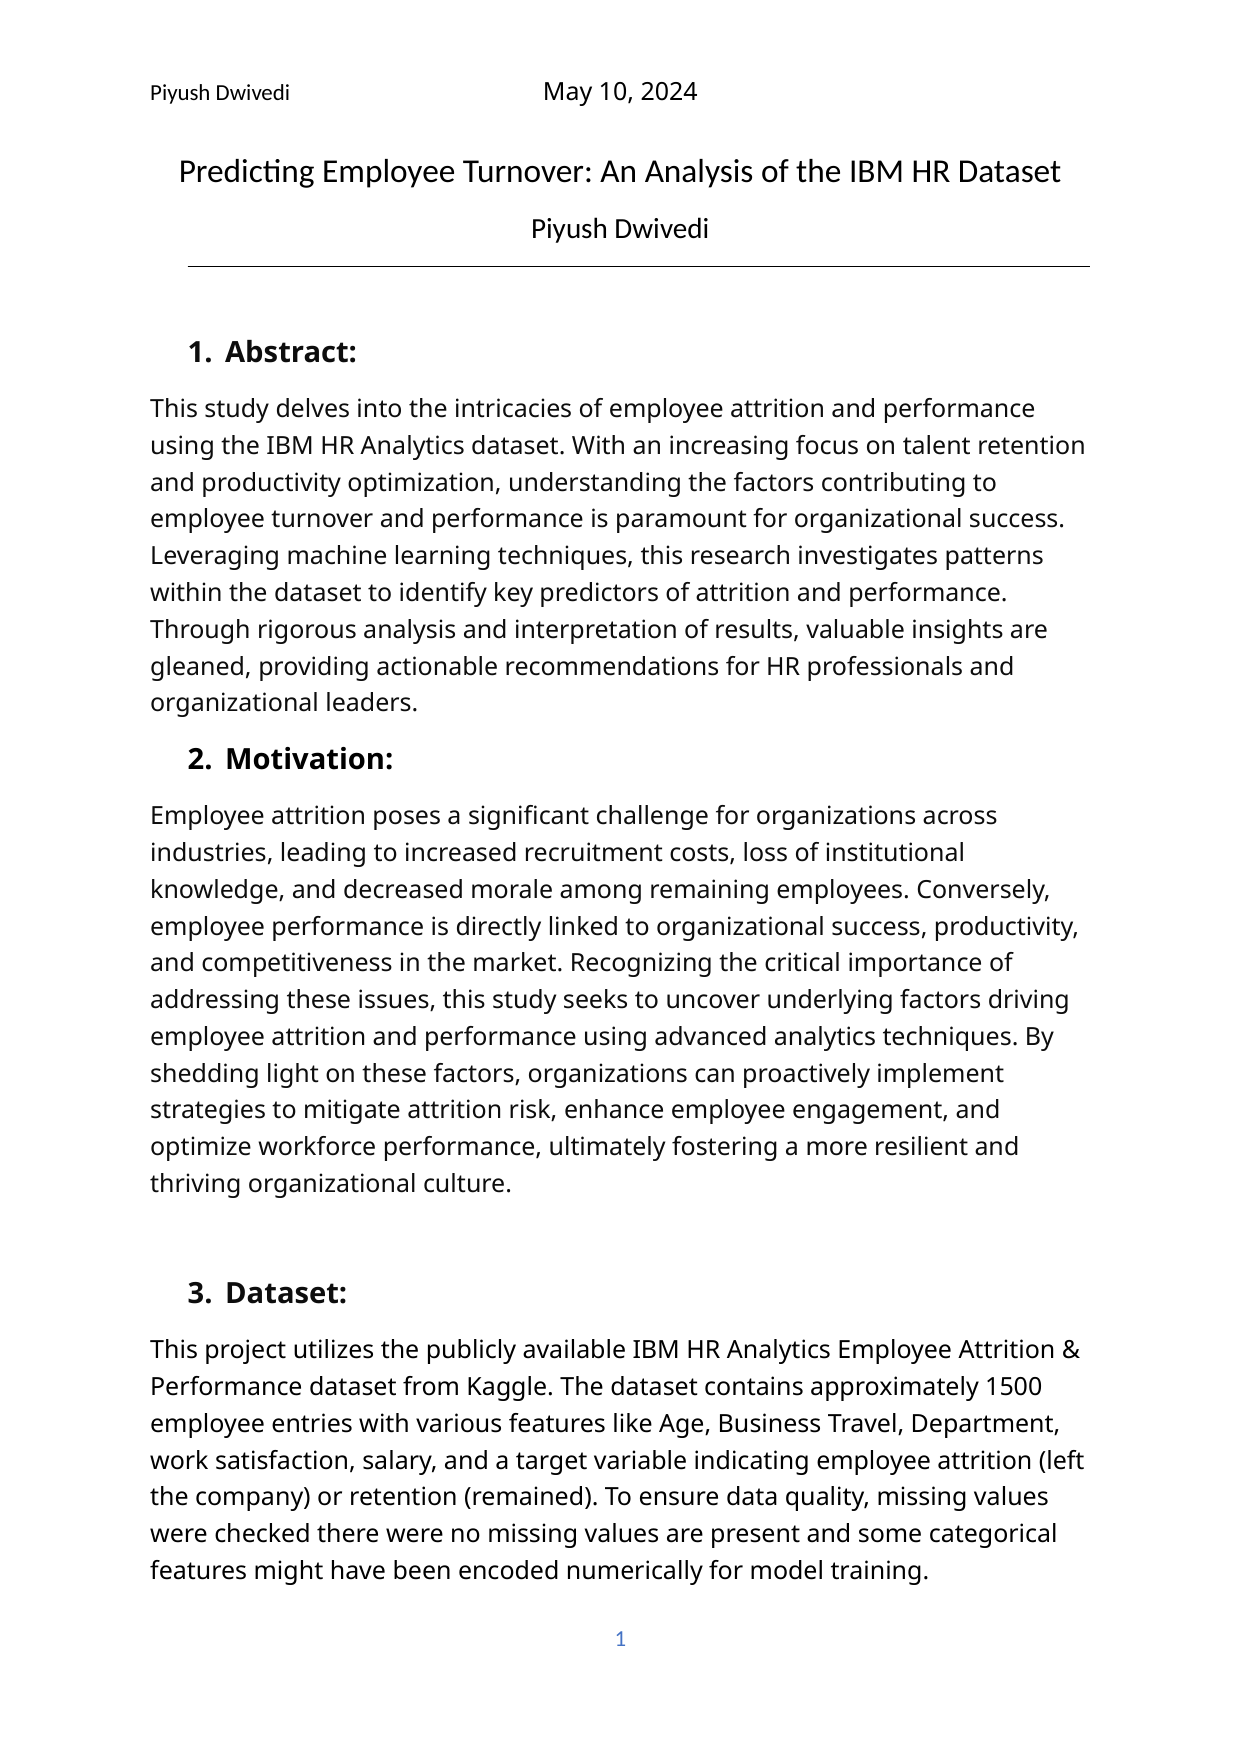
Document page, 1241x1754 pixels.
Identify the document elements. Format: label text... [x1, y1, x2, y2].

list Dataset: [187, 1272, 1090, 1312]
list Abstract: [187, 267, 1090, 371]
list Motivation: [187, 738, 1090, 778]
text Predicting Employee Turnover: An Analysis of the IBM HR Dataset [150, 150, 1090, 191]
text This project utilizes the publicly available IBM HR Analytics Employee Attrition & Performance dataset from Kaggle. The dataset contains approximately 1500 employee entries with various features like Age, Business Travel, Department, work satisfaction, salary, and a target variable indicating employee attrition (left the company) or retention (remained). To ensure data quality, missing values were checked there were no missing values are present and some categorical features might have been encoded numerically for model training. [150, 1332, 1090, 1587]
text This study delves into the intricacies of employee attrition and performance using the IBM HR Analytics dataset. With an increasing focus on talent retention and productivity optimization, understanding the factors contributing to employee turnover and performance is paramount for organizational success. Leveraging machine learning techniques, this research investigates patterns within the dataset to identify key predictors of attrition and performance. Through rigorous analysis and interpretation of results, valuable insights are gleaned, providing actionable recommendations for HR professionals and organizational leaders. [150, 391, 1090, 719]
text Employee attrition poses a significant challenge for organizations across industries, leading to increased recruitment costs, loss of institutional knowledge, and decreased morale among remaining employees. Conversely, employee performance is directly linked to organizational success, productivity, and competitiveness in the market. Recognizing the critical importance of addressing these issues, this study seeks to uncover underlying factors driving employee attrition and performance using advanced analytics techniques. By shedding light on these factors, organizations can proactively implement strategies to mitigate attrition risk, enhance employee engagement, and optimize workforce performance, ultimately fostering a more resilient and thriving organizational culture. [150, 798, 1090, 1200]
text Piyush Dwivedi [150, 211, 1090, 246]
